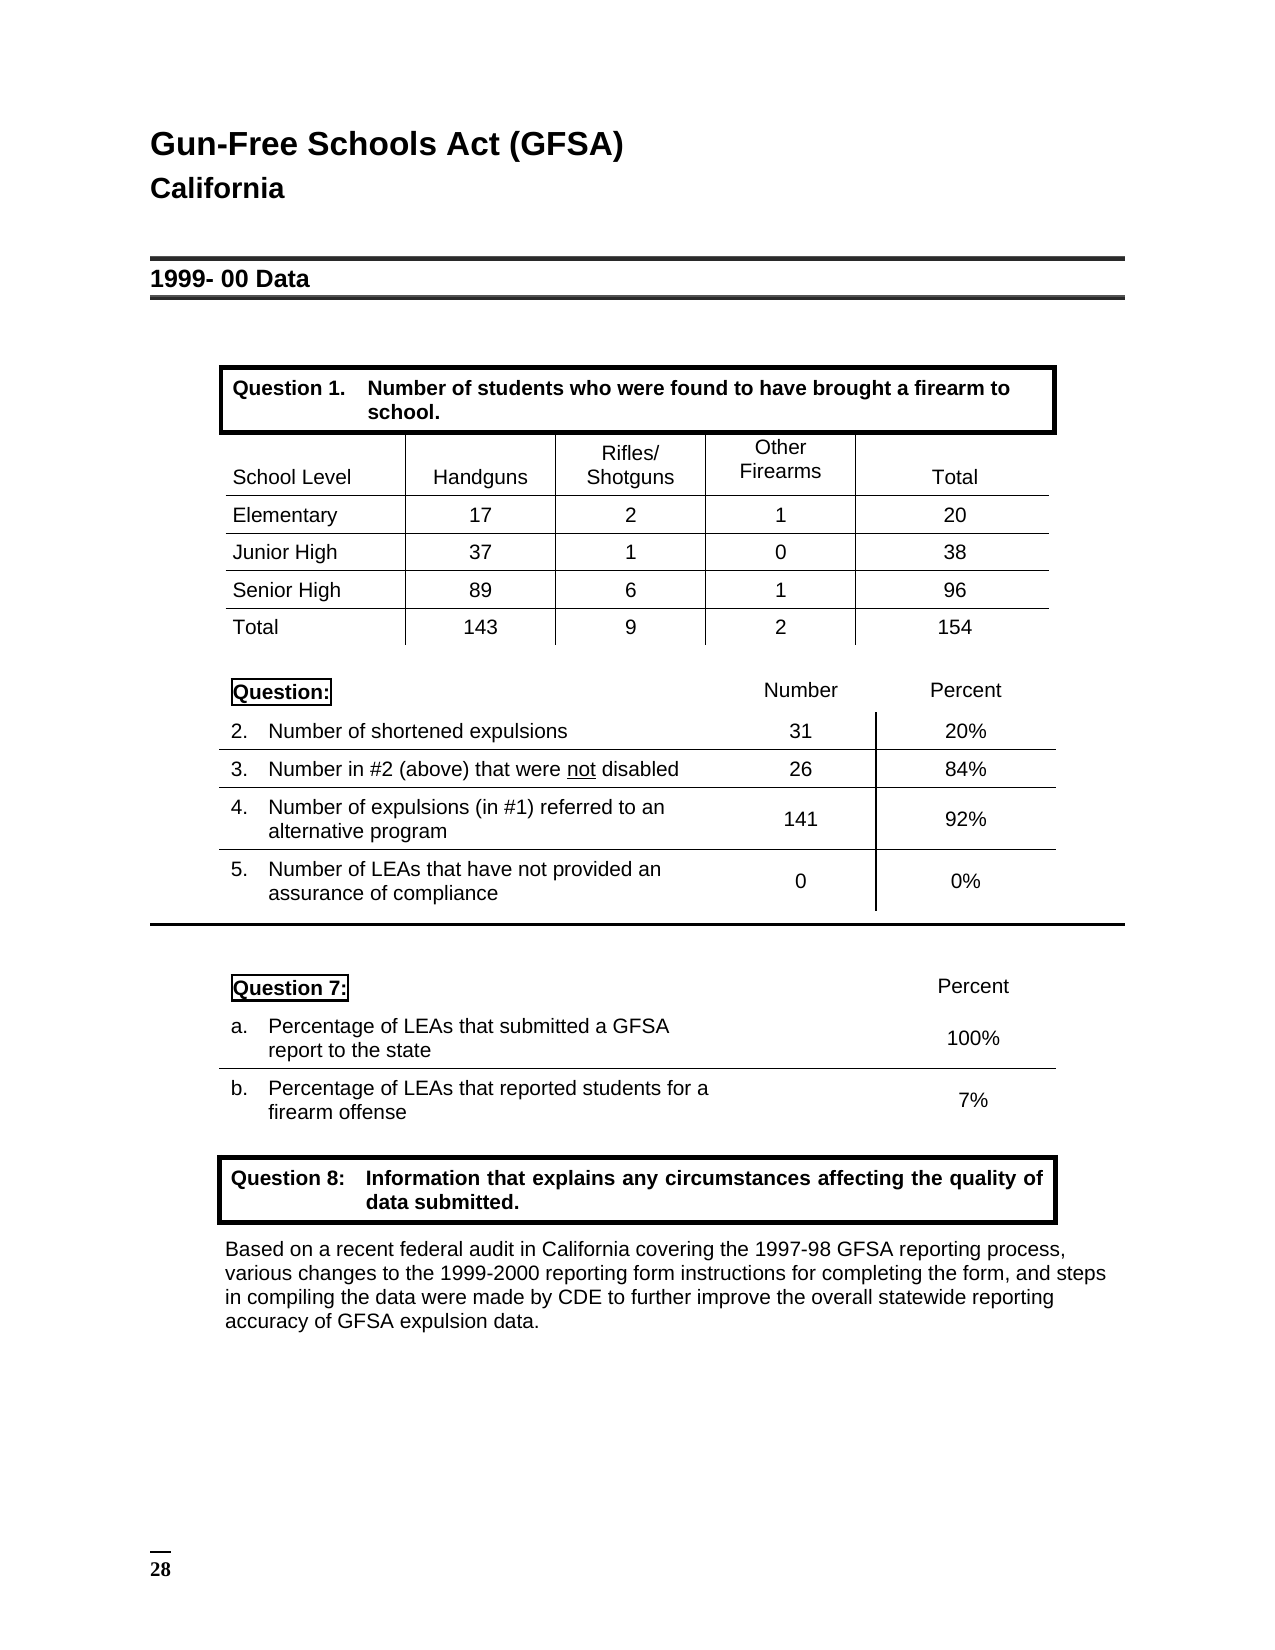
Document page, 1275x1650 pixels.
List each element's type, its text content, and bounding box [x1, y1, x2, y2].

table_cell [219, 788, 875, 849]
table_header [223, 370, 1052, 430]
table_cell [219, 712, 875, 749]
text Based on a recent federal audit in California covering the 1997-98 GFSA reporting process, various changes to the 1999-2000 reporting form instructions for completing the form, and steps in compiling the data were made by CDE to further improve the overall statewide reporting accuracy of GFSA expulsion data. [225, 1237, 1125, 1333]
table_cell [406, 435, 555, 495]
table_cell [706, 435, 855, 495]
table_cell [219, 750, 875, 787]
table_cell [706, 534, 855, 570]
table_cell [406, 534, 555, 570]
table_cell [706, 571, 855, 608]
text 1999- 00 Data [150, 262, 1125, 295]
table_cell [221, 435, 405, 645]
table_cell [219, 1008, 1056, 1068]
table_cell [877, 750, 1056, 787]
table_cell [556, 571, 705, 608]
text Gun-Free Schools Act (GFSA) [150, 124, 1125, 163]
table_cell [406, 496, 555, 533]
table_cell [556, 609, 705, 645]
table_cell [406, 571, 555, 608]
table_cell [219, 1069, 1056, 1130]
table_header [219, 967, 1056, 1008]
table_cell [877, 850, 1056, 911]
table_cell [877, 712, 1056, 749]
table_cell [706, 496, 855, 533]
text California [0, 171, 1125, 204]
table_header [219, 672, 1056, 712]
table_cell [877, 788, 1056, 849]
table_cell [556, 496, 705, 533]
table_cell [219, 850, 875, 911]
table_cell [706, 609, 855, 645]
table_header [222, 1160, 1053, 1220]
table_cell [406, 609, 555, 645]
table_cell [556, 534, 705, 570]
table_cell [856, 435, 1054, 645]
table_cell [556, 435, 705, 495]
